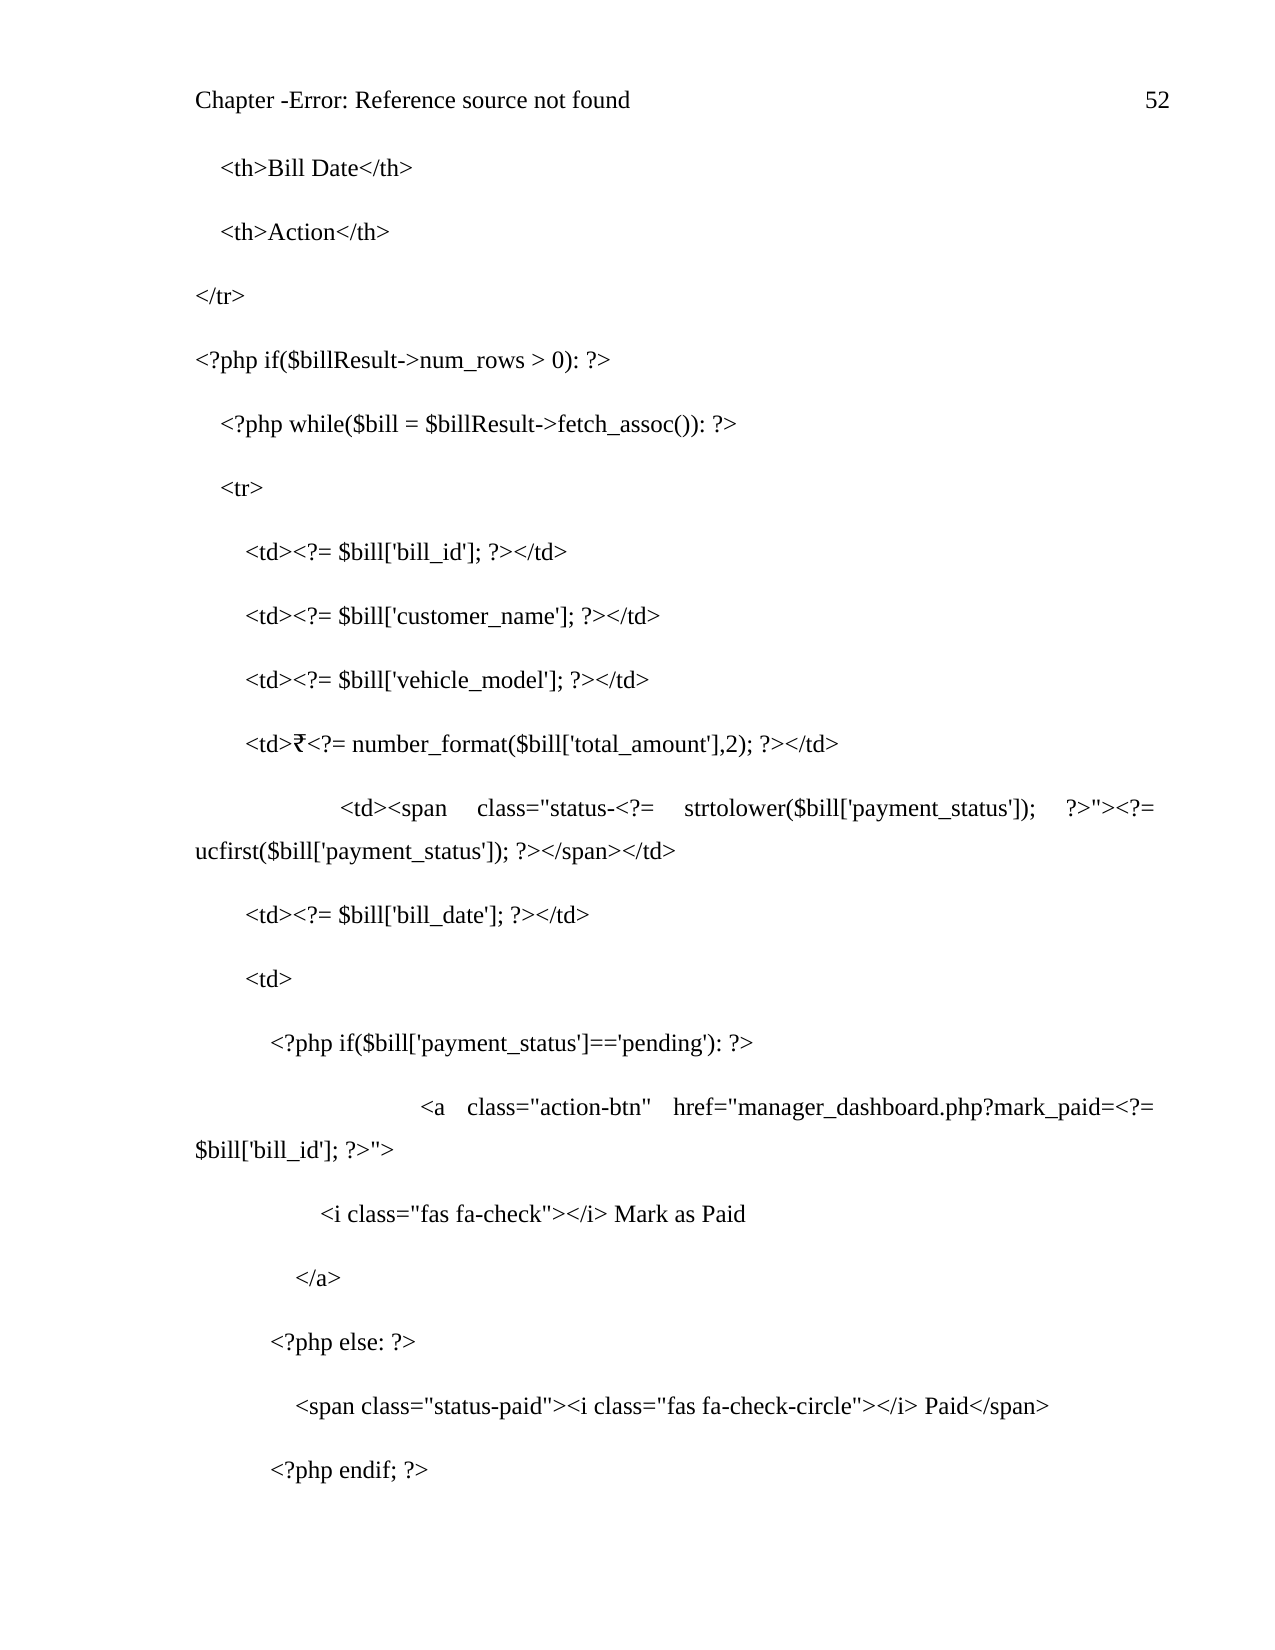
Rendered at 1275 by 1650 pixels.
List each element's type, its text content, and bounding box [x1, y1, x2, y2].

text <tr> [195, 473, 1155, 502]
text <td><?= $bill['customer_name']; ?></td> [195, 601, 1155, 630]
text <th>Bill Date</th> [195, 153, 1155, 182]
text <?php if($billResult->num_rows > 0): ?> [195, 345, 1155, 374]
text <?php while($bill = $billResult->fetch_assoc()): ?> [195, 409, 1155, 438]
text <span class="status-paid"><i class="fas fa-check-circle"></i> Paid</span> [195, 1391, 1155, 1419]
text </tr> [195, 281, 1155, 310]
text <td><span class="status-<?= strtolower($bill['payment_status']); ?>"><?= ucfirst($bill['payment_status']); ?></span></td> [195, 793, 1155, 865]
text </a> [195, 1263, 1155, 1292]
text <a class="action-btn" href="manager_dashboard.php?mark_paid=<?= $bill['bill_id']; ?>"> [195, 1092, 1155, 1164]
text <td><?= $bill['bill_date']; ?></td> [195, 900, 1155, 929]
text <td><?= $bill['bill_id']; ?></td> [195, 537, 1155, 566]
text <td>₹<?= number_format($bill['total_amount'],2); ?></td> [195, 729, 1155, 758]
text <i class="fas fa-check"></i> Mark as Paid [195, 1199, 1155, 1228]
text <?php if($bill['payment_status']=='pending'): ?> [195, 1028, 1155, 1057]
text <td> [195, 964, 1155, 993]
text <th>Action</th> [195, 217, 1155, 246]
text <?php endif; ?> [195, 1455, 1155, 1483]
text <td><?= $bill['vehicle_model']; ?></td> [195, 665, 1155, 694]
text <?php else: ?> [195, 1327, 1155, 1356]
